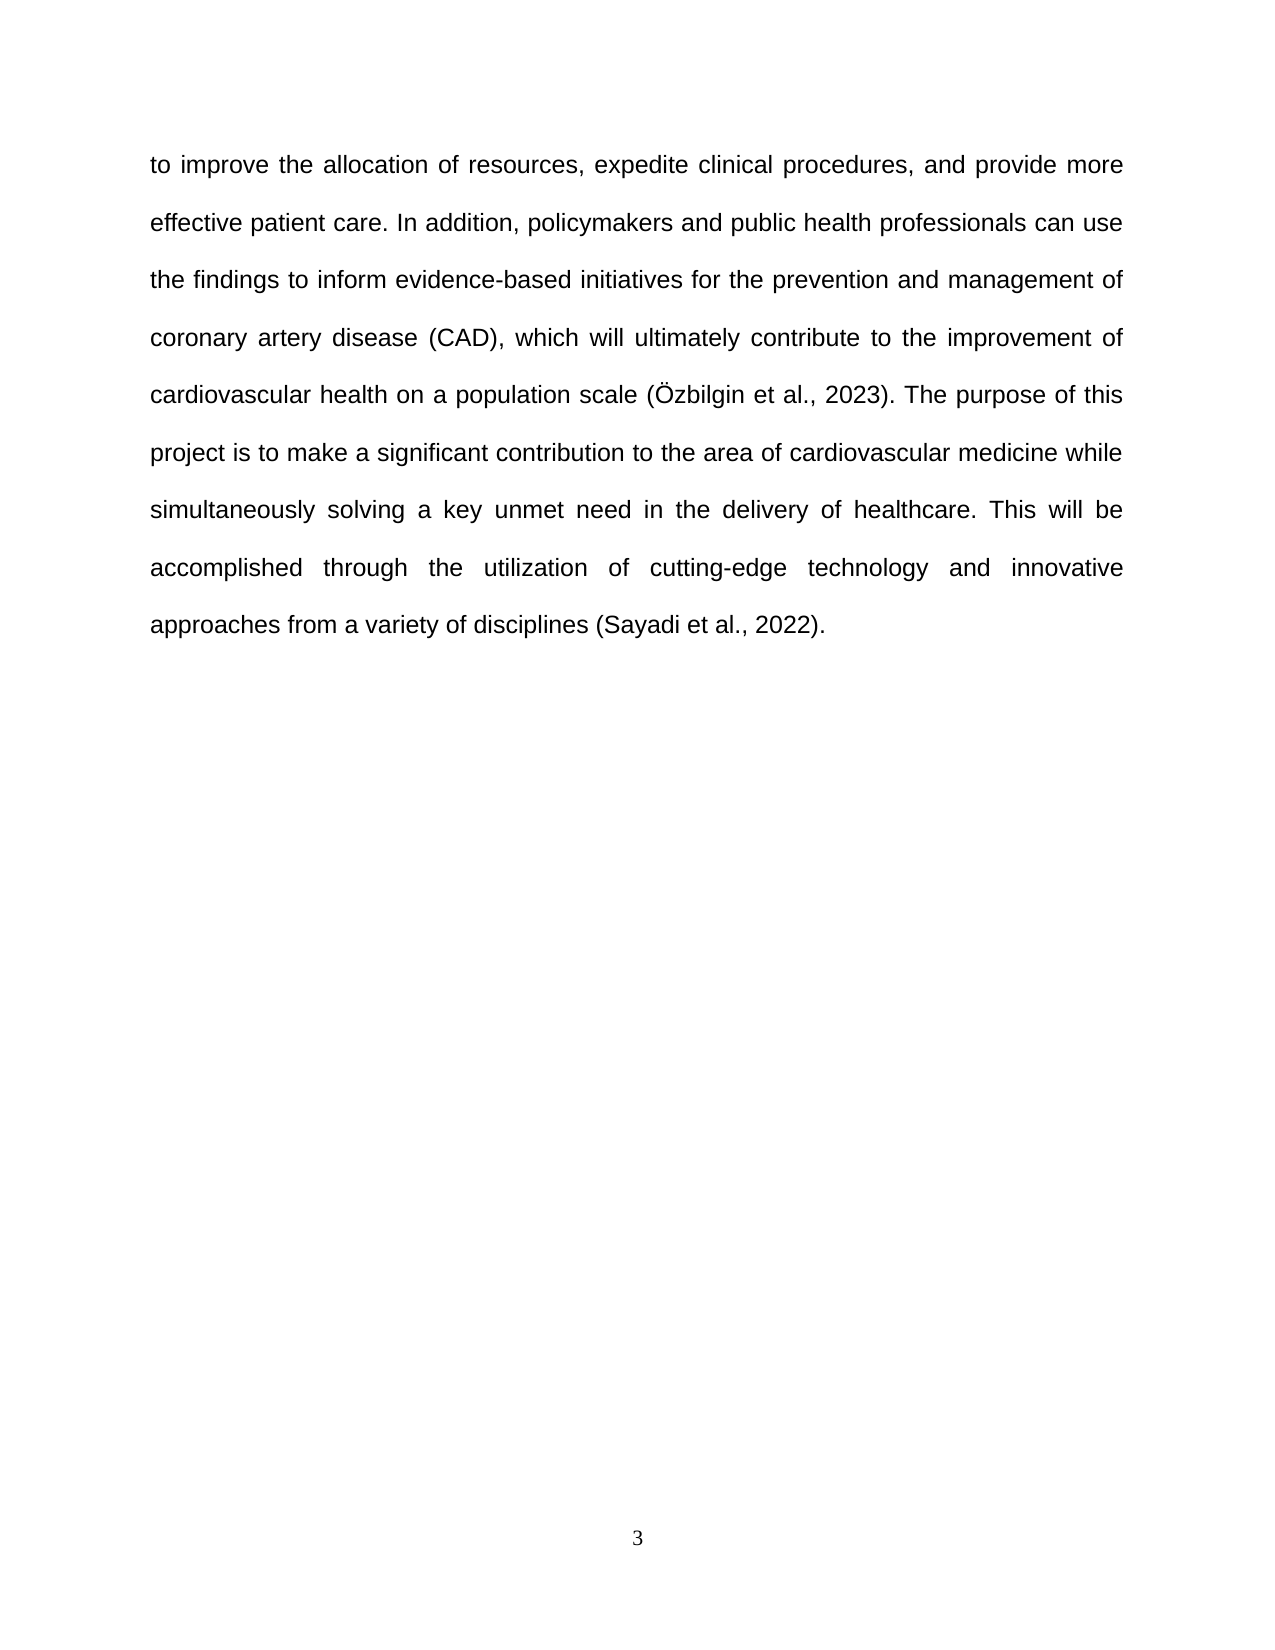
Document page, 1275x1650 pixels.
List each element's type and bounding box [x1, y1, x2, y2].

text [150, 150, 1125, 639]
